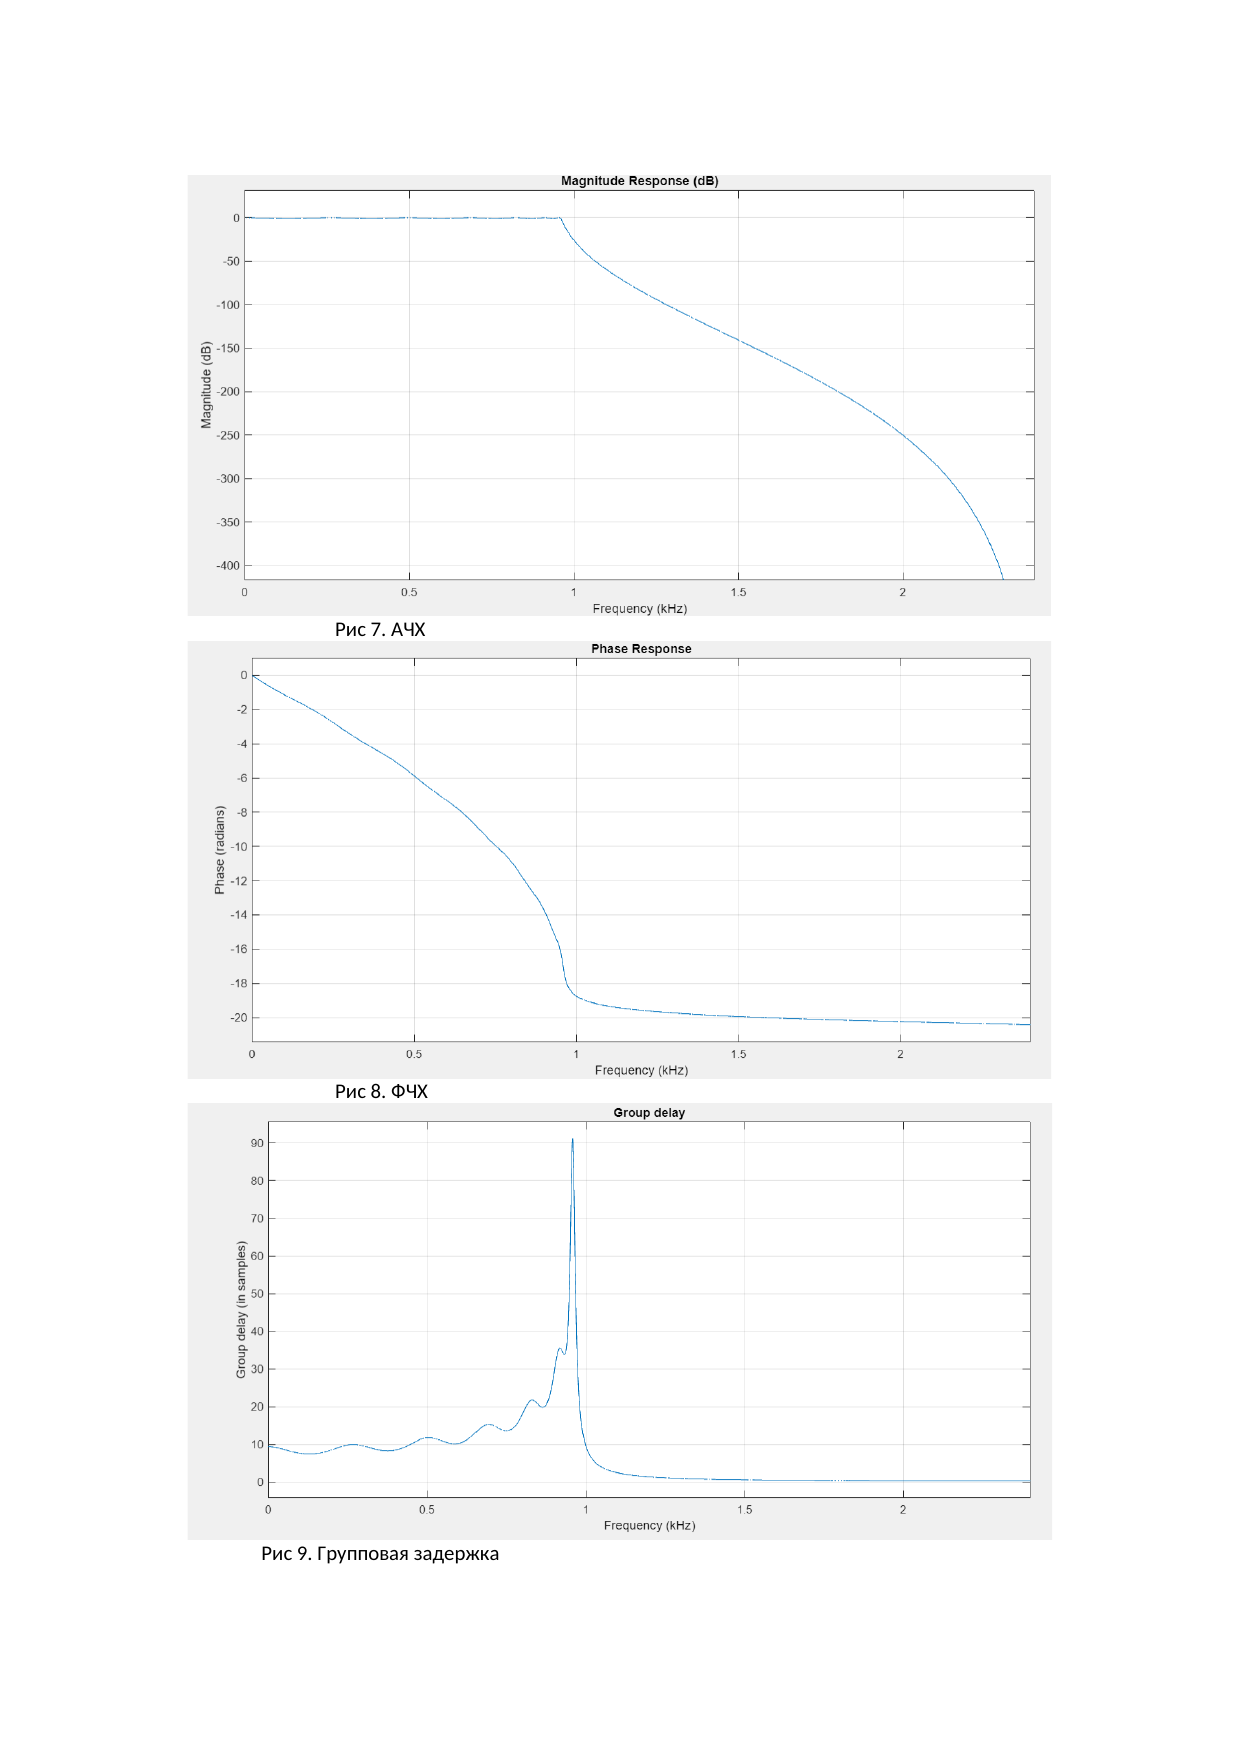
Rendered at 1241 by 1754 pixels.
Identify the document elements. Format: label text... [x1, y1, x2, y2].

picture [187, 641, 1052, 1079]
picture [187, 1103, 1053, 1540]
picture [187, 175, 1051, 616]
list Рис 8. ФЧХ [187, 1078, 1053, 1103]
list Рис 9. Групповая задержка [187, 1540, 1053, 1565]
list Рис 7. АЧХ [187, 616, 1053, 641]
